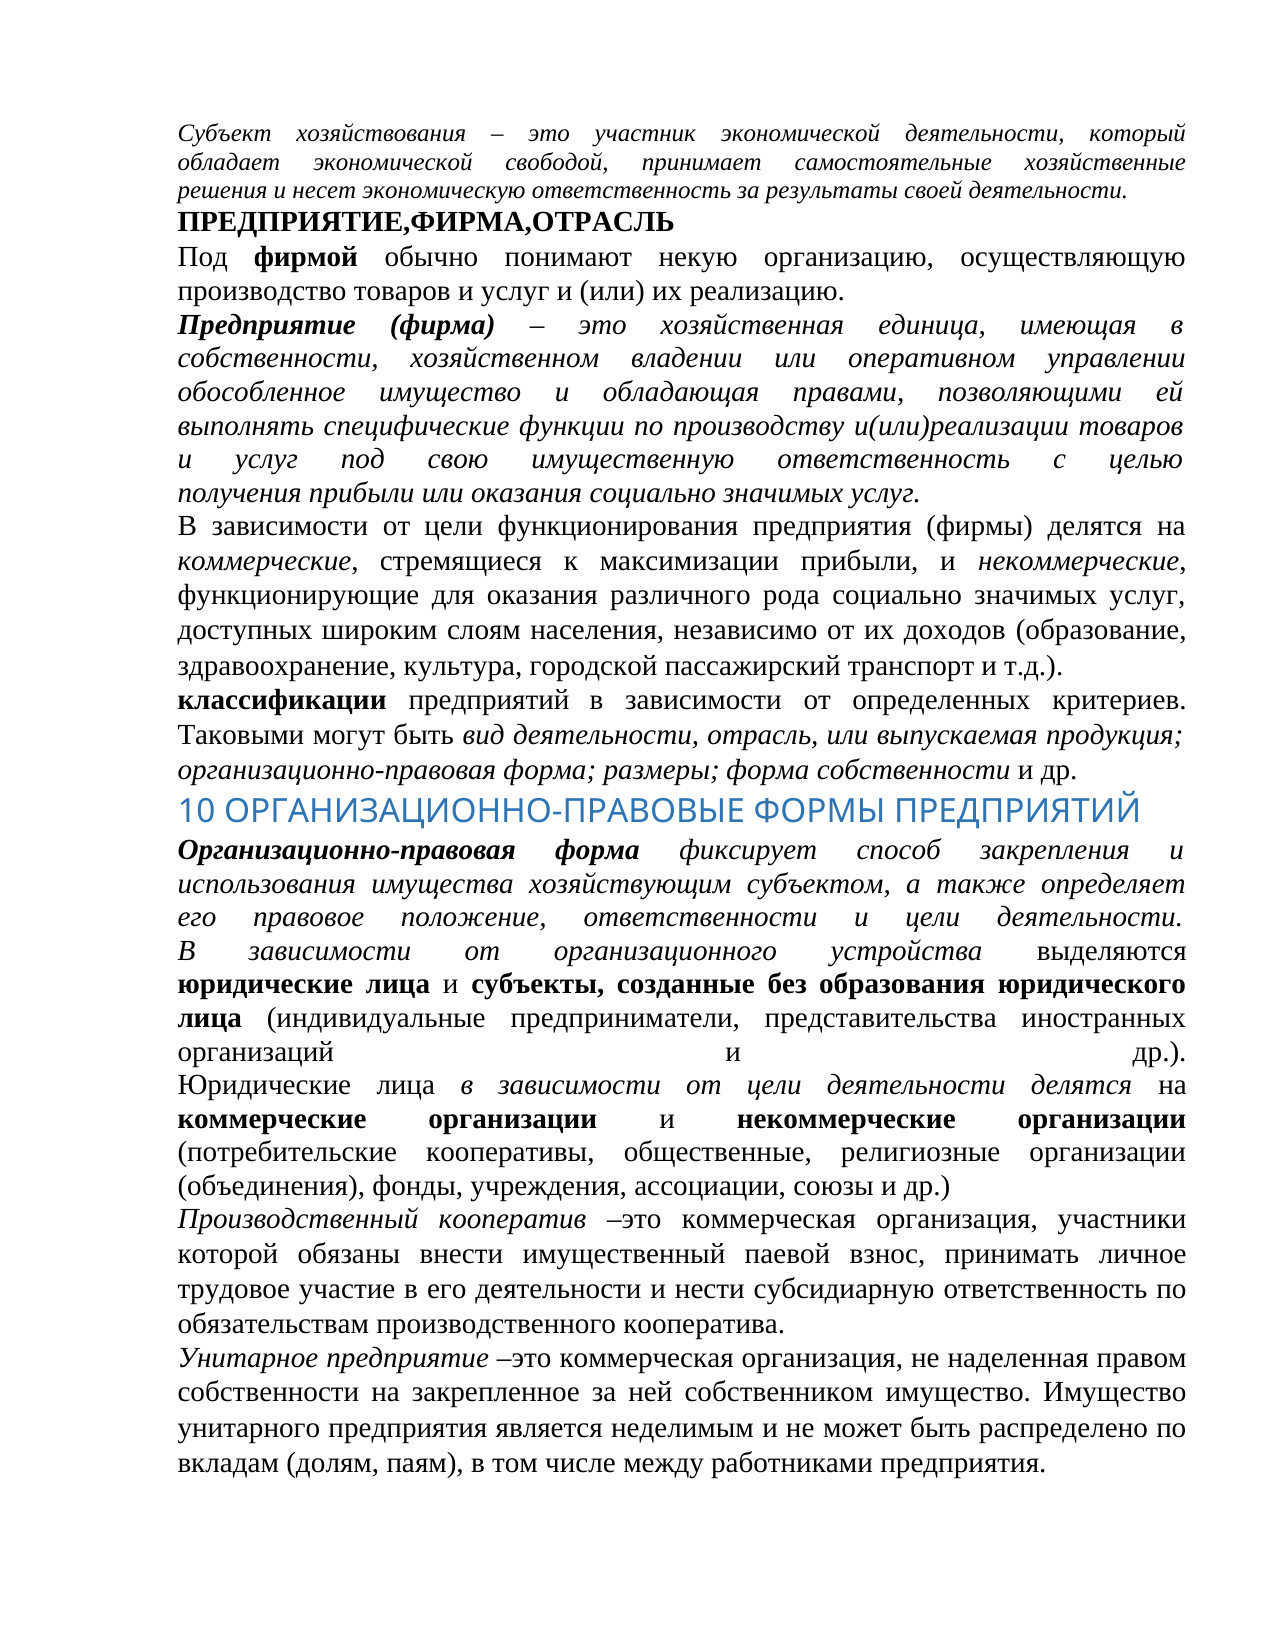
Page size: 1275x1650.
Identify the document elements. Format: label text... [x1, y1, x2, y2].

text Производственный кооператив –это коммерческая организация, участники которой обязаны внести имущественный паевой взнос, принимать личное трудовое участие в его деятельности и нести субсидиарную ответственность по обязательствам производственного кооператива. [177, 1201, 1186, 1340]
subtitle 10 ОРГАНИЗАЦИОННО-ПРАВОВЫЕ ФОРМЫ ПРЕДПРИЯТИЙ [177, 787, 1186, 832]
text Унитарное предприятие –это коммерческая организация, не наделенная правом собственности на закрепленное за ней собственником имущество. Имущество унитарного предприятия является неделимым и не может быть распределено по вкладам (долям, паям), в том числе между работниками предприятия. [177, 1340, 1186, 1480]
text Организационно-правовая форма фиксирует способ закрепления и использования имущества хозяйствующим субъектом, а также определяет его правовое положение, ответственности и цели деятельности. В зависимости от организационного устройства выделяются юридические лица и субъекты, созданные без образования юридического лица (индивидуальные предприниматели, представительства иностранных организаций и др.). Юридические лица в зависимости от цели деятельности делятся на коммерческие организации и некоммерческие организации (потребительские кооперативы, общественные, религиозные организации (объединения), фонды, учреждения, ассоциации, союзы и др.) [177, 832, 1186, 1201]
text В зависимости от цели функционирования предприятия (фирмы) делятся на коммерческие, стремящиеся к максимизации прибыли, и некоммерческие, функционирующие для оказания различного рода социально значимых услуг, доступных широким слоям населения, независимо от их доходов (образование, здравоохранение, культура, городской пассажирский транспорт и т.д.). [177, 508, 1186, 682]
text Предприятие (фирма) – это хозяйственная единица, имеющая в собственности, хозяйственном владении или оперативном управлении обособленное имущество и обладающая правами, позволяющими ей выполнять специфические функции по производству и(или)реализации товаров и услуг под свою имущественную ответственность с целью получения прибыли или оказания социально значимых услуг. [177, 307, 1186, 508]
text классификации предприятий в зависимости от определенных критериев. Таковыми могут быть вид деятельности, отрасль, или выпускаемая продукция; организационно-правовая форма; размеры; форма собственности и др. [177, 682, 1186, 787]
text Субъект хозяйствования – это участник экономической деятельности, который обладает экономической свободой, принимает самостоятельные хозяйственные решения и несет экономическую ответственность за результаты своей деятельности. [177, 118, 1186, 204]
text ПРЕДПРИЯТИЕ,ФИРМА,ОТРАСЛЬ Под фирмой обычно понимают некую организацию, осуществляющую производство товаров и услуг и (или) их реализацию. [177, 204, 1186, 307]
